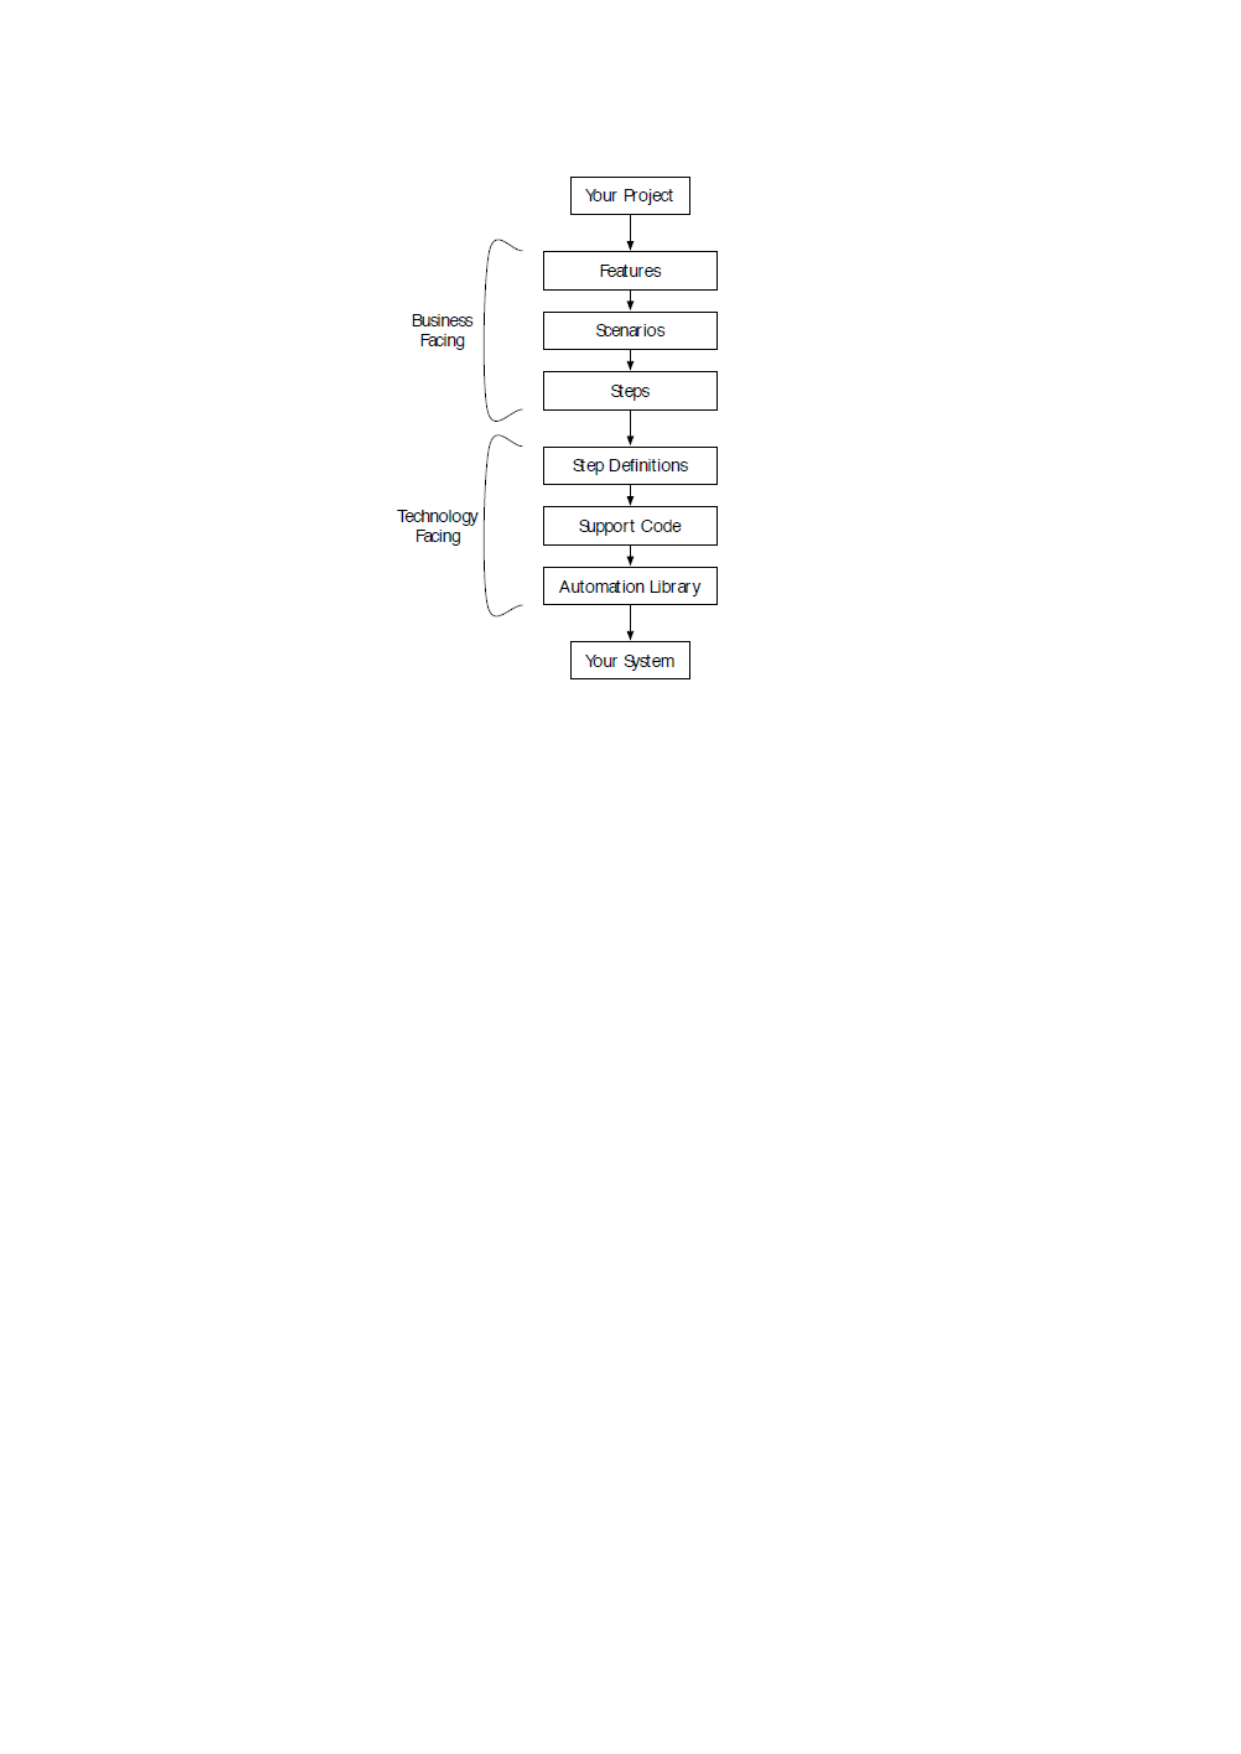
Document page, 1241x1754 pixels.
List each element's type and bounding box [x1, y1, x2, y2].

picture [376, 147, 864, 687]
